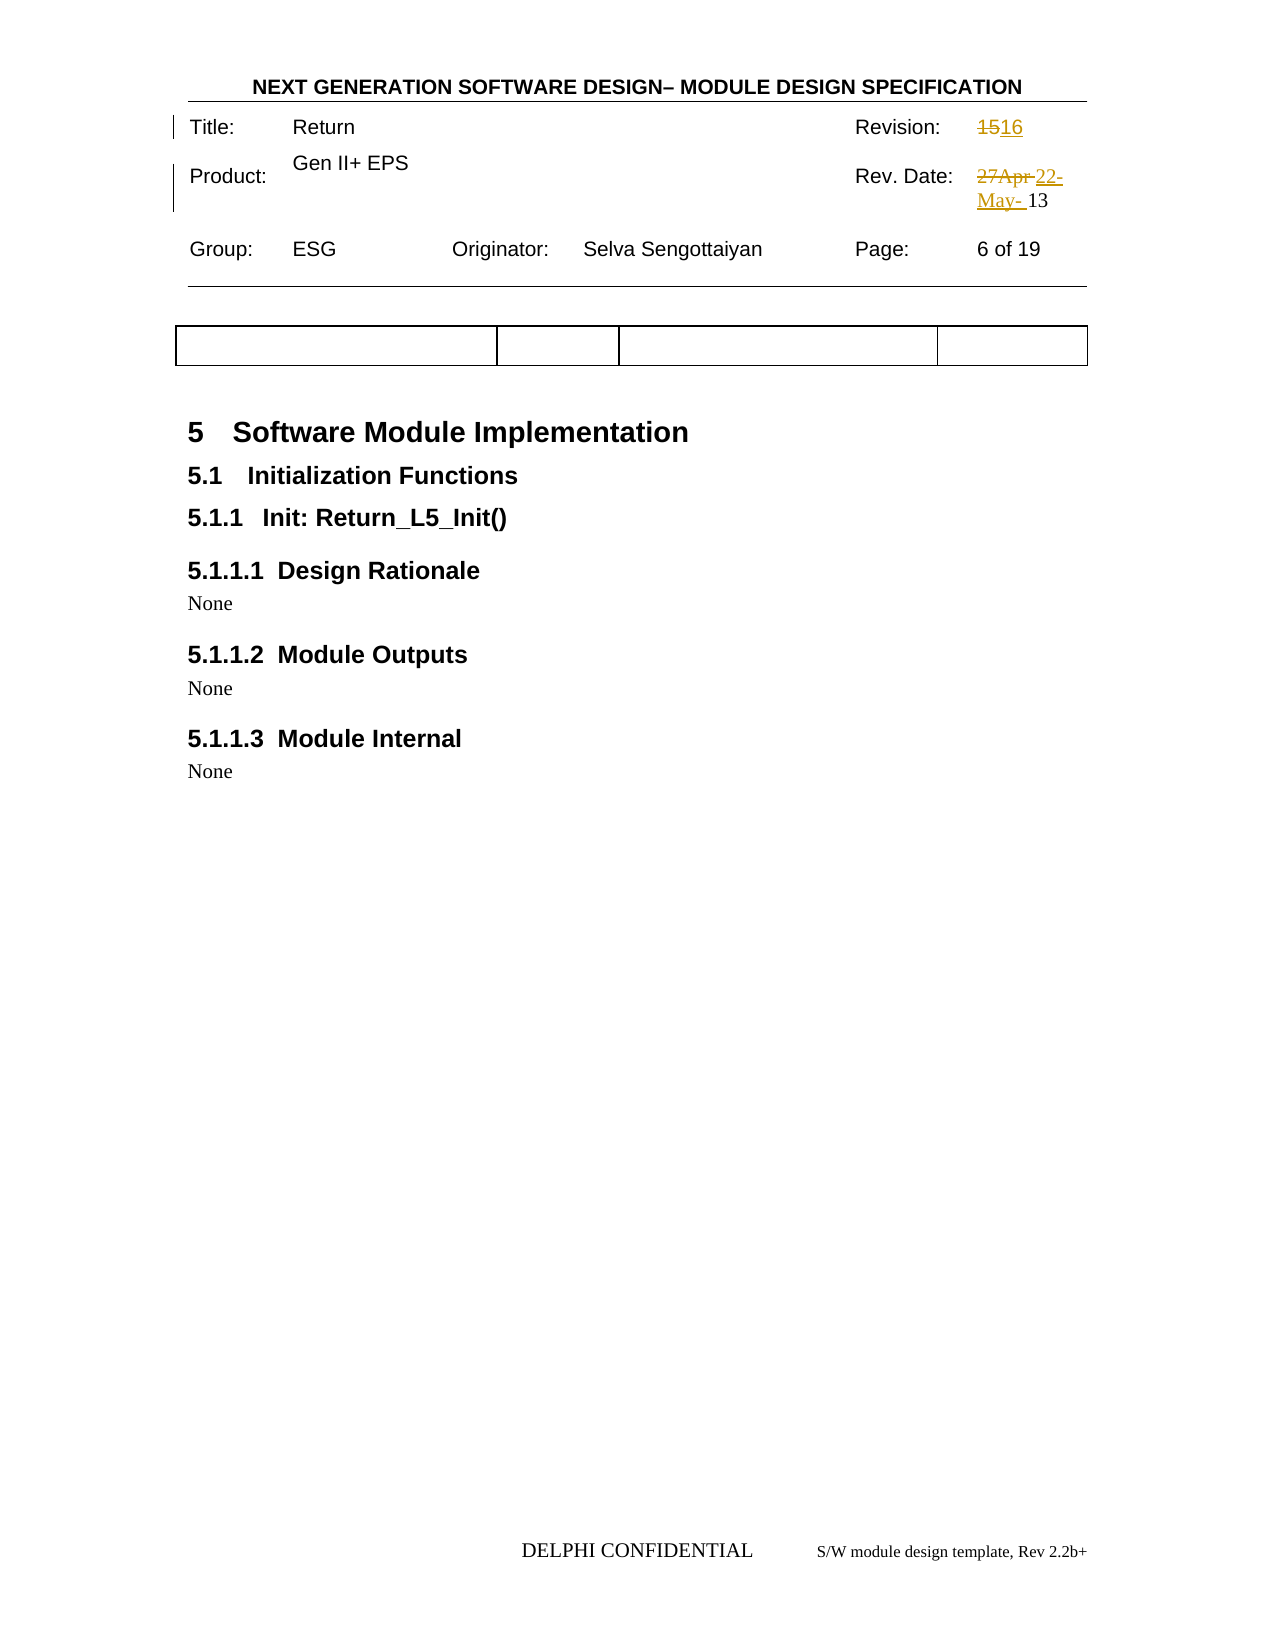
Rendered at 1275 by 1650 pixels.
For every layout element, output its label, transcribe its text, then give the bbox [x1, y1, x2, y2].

table_cell [620, 327, 937, 365]
subtitle Module Outputs [187, 640, 1087, 669]
subtitle Init: _L5_Init() [187, 503, 1087, 531]
text None [187, 675, 1087, 699]
subtitle Initialization Functions [187, 461, 1087, 490]
table_cell [938, 327, 1087, 365]
text None [187, 759, 1087, 783]
subtitle Design Rationale [187, 556, 1087, 585]
table_cell [498, 327, 618, 365]
text None [187, 591, 1087, 615]
table_cell [177, 327, 496, 365]
subtitle Module Internal [187, 724, 1087, 753]
subtitle Software Module Implementation [187, 415, 1087, 449]
